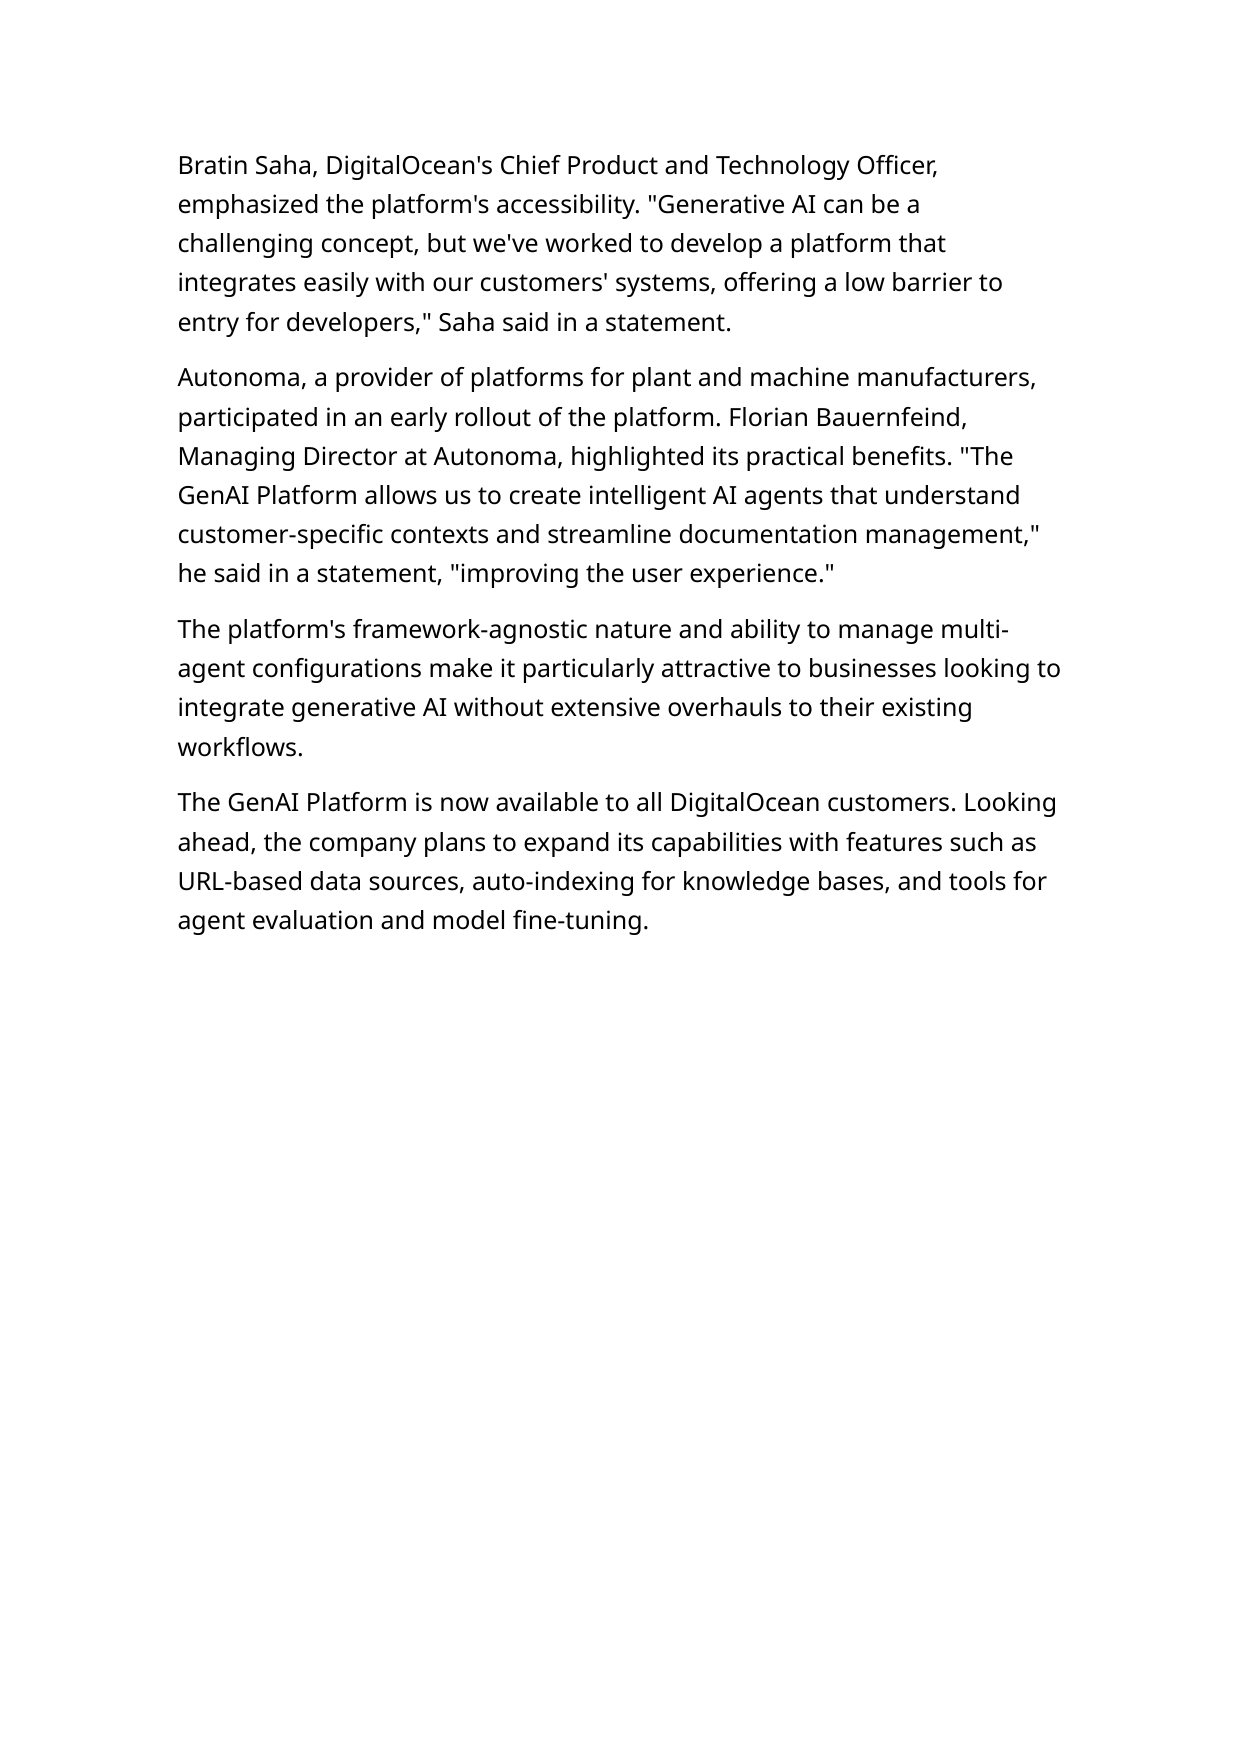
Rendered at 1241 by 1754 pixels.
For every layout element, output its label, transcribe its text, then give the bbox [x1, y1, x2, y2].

text Autonoma, a provider of platforms for plant and machine manufacturers, participated in an early rollout of the platform. Florian Bauernfeind, Managing Director at Autonoma, highlighted its practical benefits. "The GenAI Platform allows us to create intelligent AI agents that understand customer-specific contexts and streamline documentation management," he said in a statement, "improving the user experience." [177, 360, 1063, 590]
text The platform's framework-agnostic nature and ability to manage multi-agent configurations make it particularly attractive to businesses looking to integrate generative AI without extensive overhauls to their existing workflows. [177, 612, 1063, 763]
text The GenAI Platform is now available to all DigitalOcean customers. Looking ahead, the company plans to expand its capabilities with features such as URL-based data sources, auto-indexing for knowledge bases, and tools for agent evaluation and model fine-tuning. [177, 785, 1063, 937]
text Bratin Saha, DigitalOcean's Chief Product and Technology Officer, emphasized the platform's accessibility. "Generative AI can be a challenging concept, but we've worked to develop a platform that integrates easily with our customers' systems, offering a low barrier to entry for developers," Saha said in a statement. [177, 148, 1063, 338]
